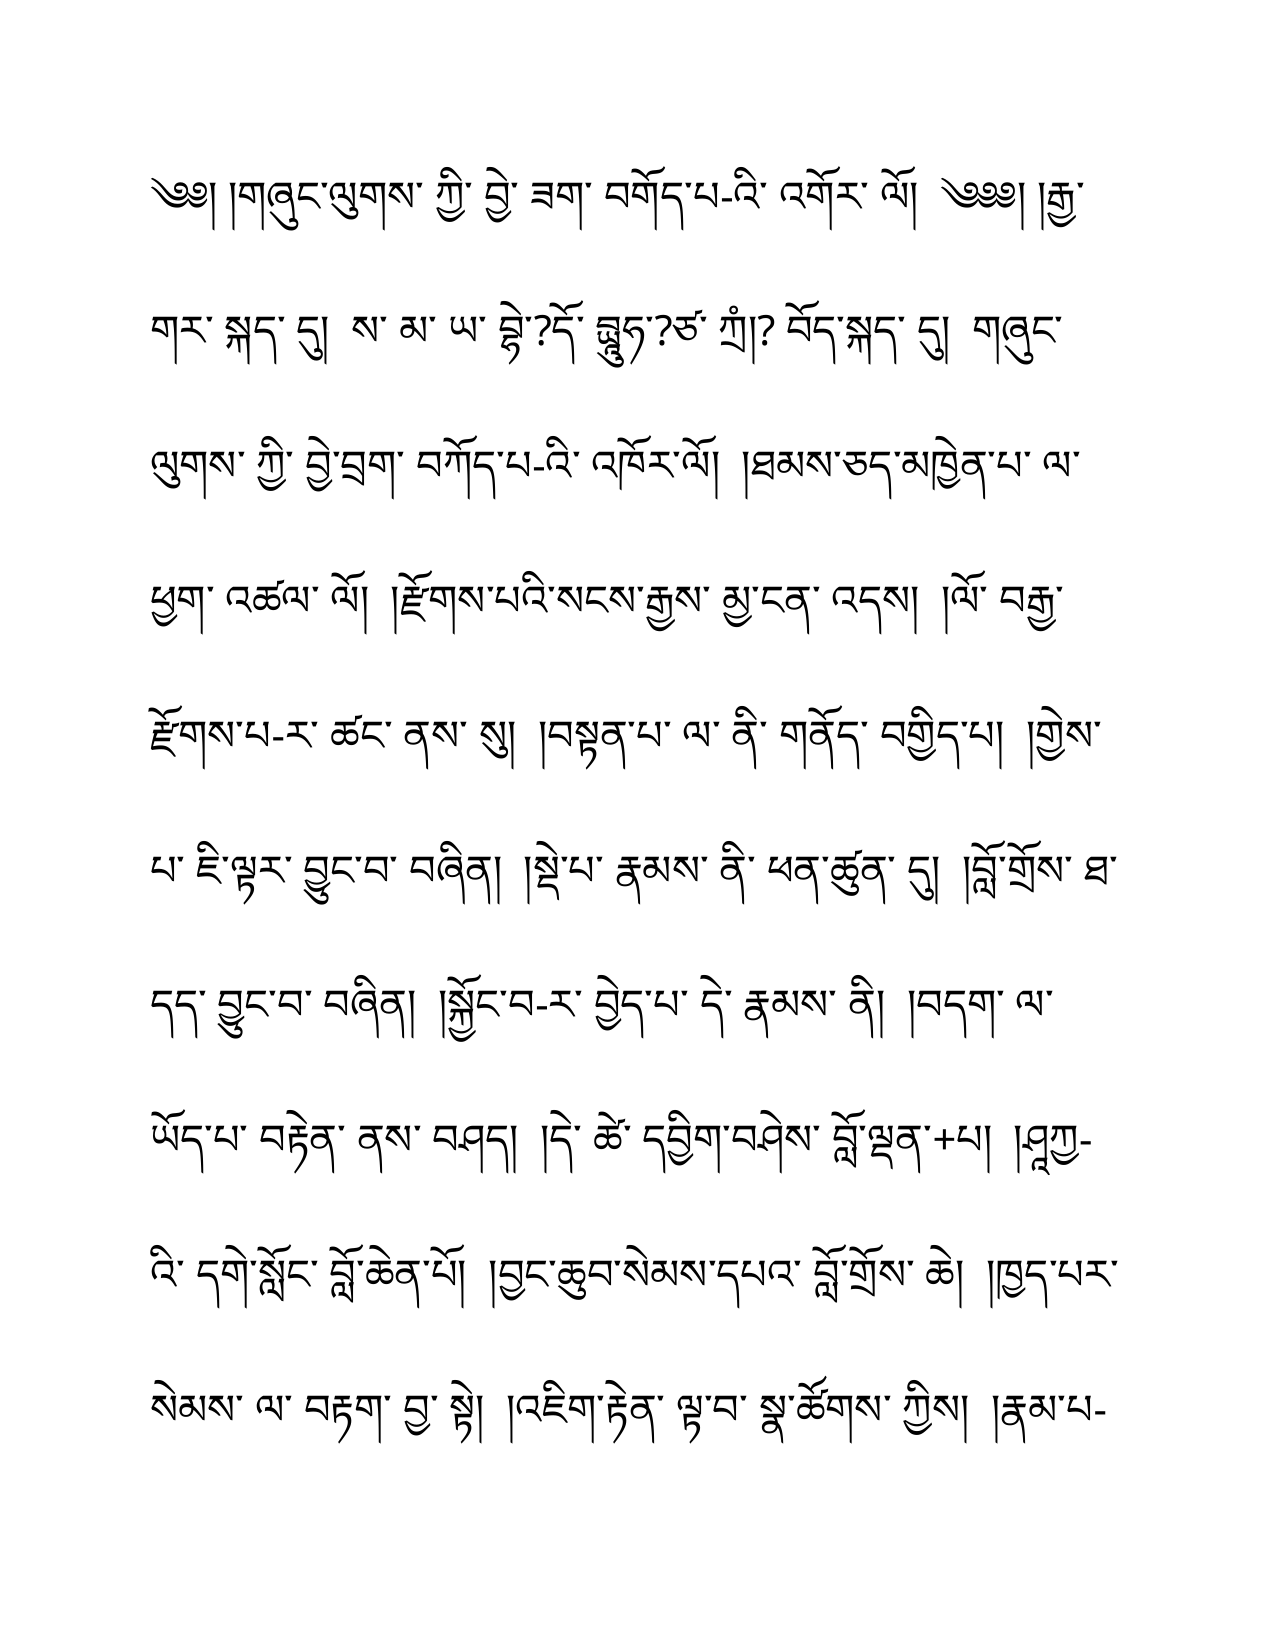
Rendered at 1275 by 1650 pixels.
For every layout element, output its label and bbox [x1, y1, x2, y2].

text [150, 150, 1125, 1480]
